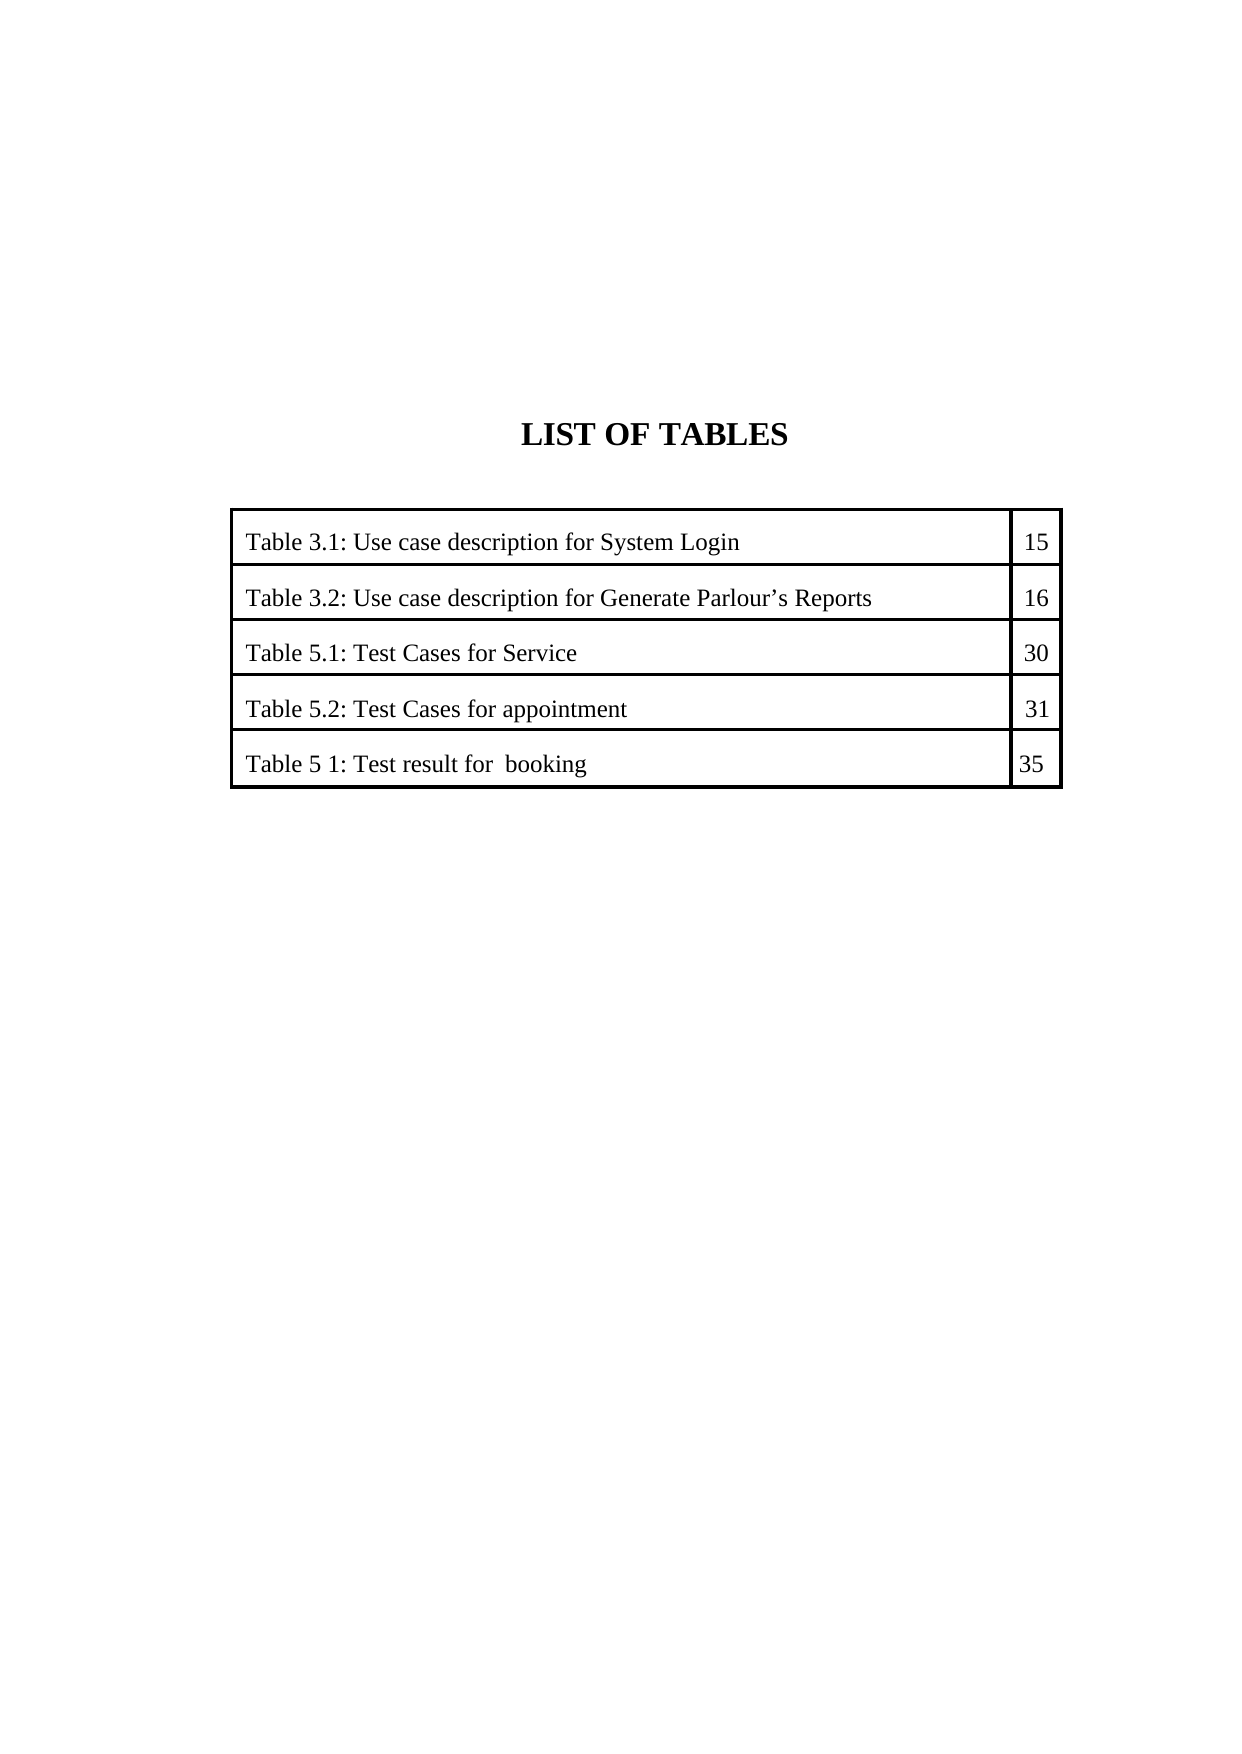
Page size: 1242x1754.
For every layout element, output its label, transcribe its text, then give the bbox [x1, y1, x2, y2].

table_header 15 [1013, 511, 1059, 563]
table_cell Table 5 1: Test result for booking [233, 731, 1009, 785]
table_header Table 3.1: Use case description for System Login [233, 511, 1009, 563]
table_cell Table 5.1: Test Cases for Service [233, 621, 1009, 673]
table_cell 31 [1013, 676, 1059, 728]
table_cell 30 [1013, 621, 1059, 673]
table_cell Table 5.2: Test Cases for appointment [233, 676, 1009, 728]
table_cell Table 3.2: Use case description for Generate Parlour’s Reports [233, 566, 1009, 618]
table_cell 16 [1013, 566, 1059, 618]
text LIST OF TABLES [156, 414, 1153, 452]
table_cell 35 [1013, 731, 1059, 785]
